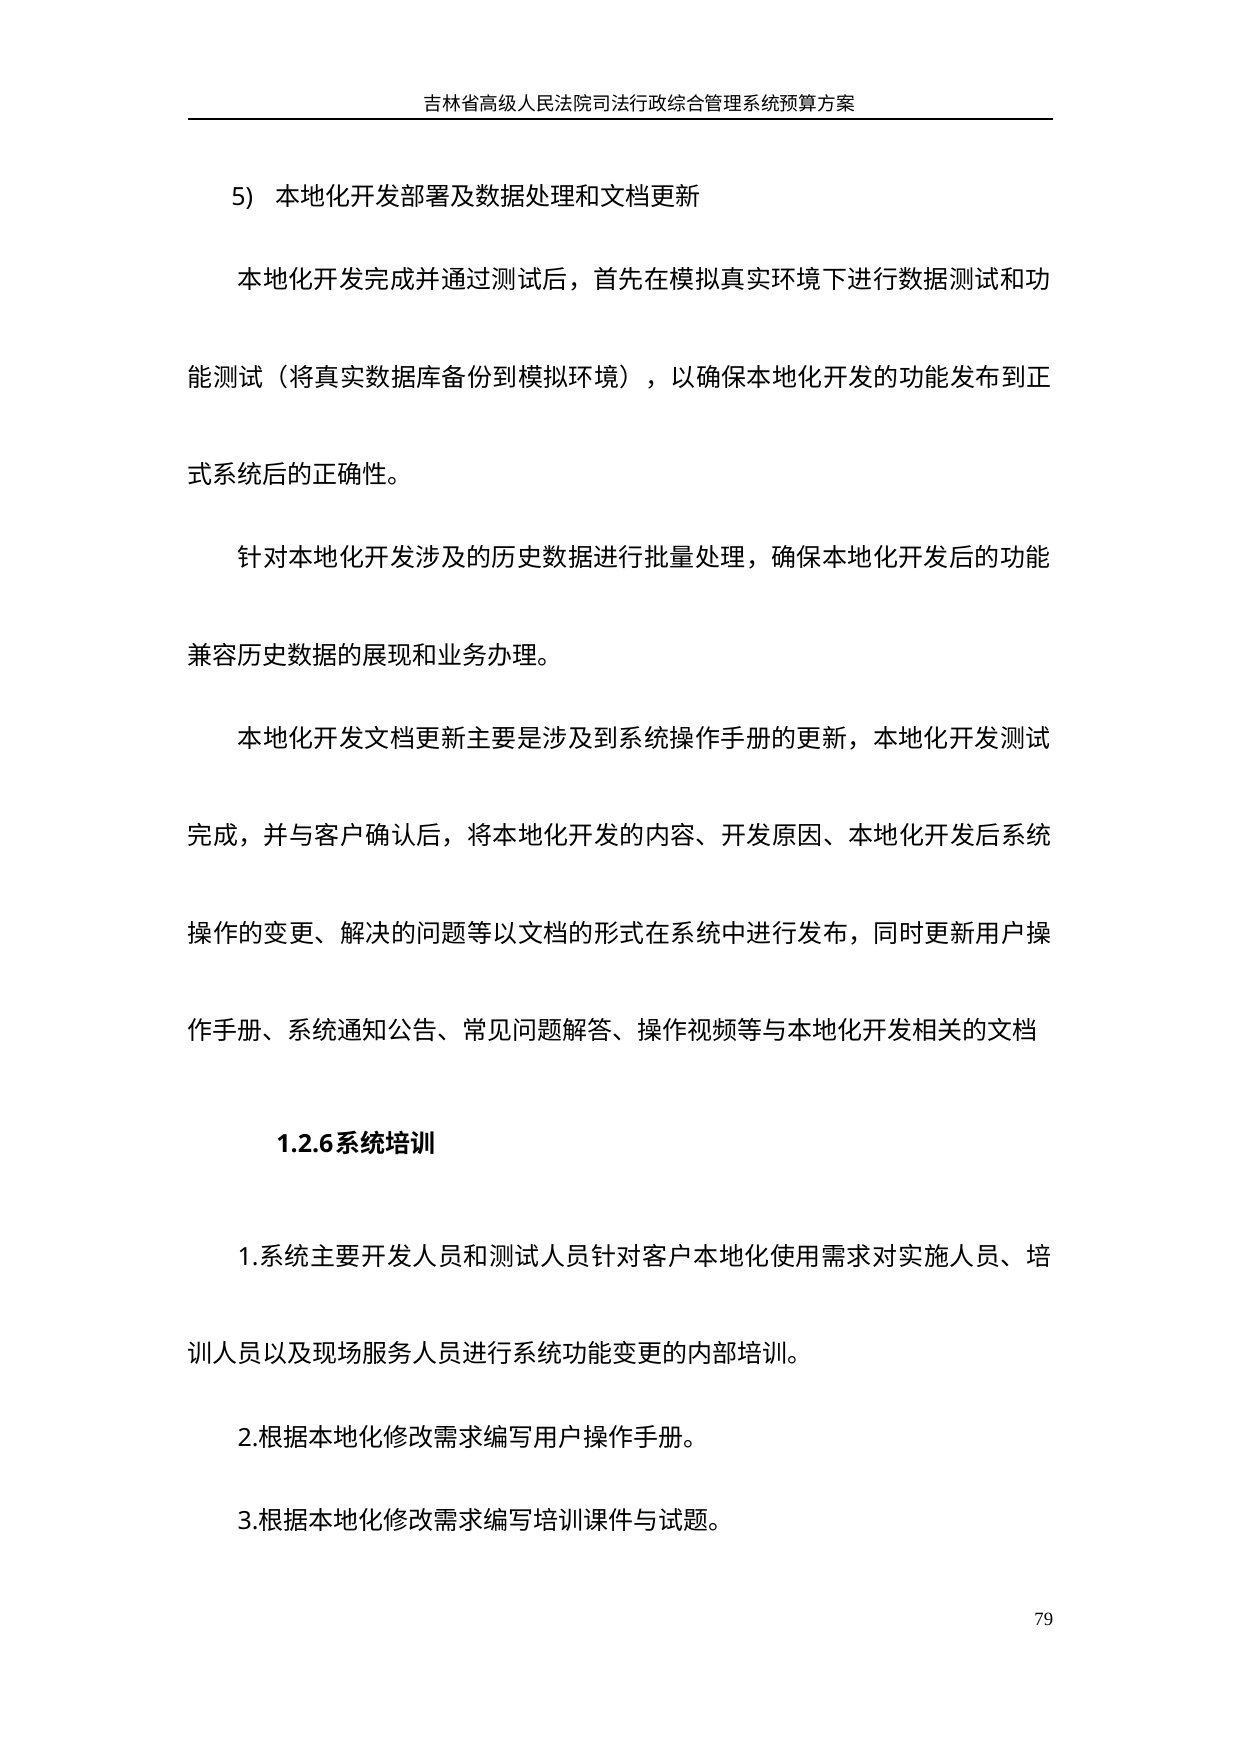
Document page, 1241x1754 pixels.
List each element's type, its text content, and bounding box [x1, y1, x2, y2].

text 针对本地化开发涉及的历史数据进行批量处理，确保本地化开发后的功能兼容历史数据的展现和业务办理。 [187, 523, 1053, 686]
list 本地化开发部署及数据处理和文档更新 [231, 162, 1053, 227]
text 3.根据本地化修改需求编写培训课件与试题。 [187, 1486, 1053, 1551]
subtitle 系统培训 [276, 1109, 1053, 1174]
text 1.系统主要开发人员和测试人员针对客户本地化使用需求对实施人员、培训人员以及现场服务人员进行系统功能变更的内部培训。 [187, 1222, 1053, 1384]
text 2.根据本地化修改需求编写用户操作手册。 [187, 1403, 1053, 1468]
text 本地化开发完成并通过测试后，首先在模拟真实环境下进行数据测试和功能测试（将真实数据库备份到模拟环境），以确保本地化开发的功能发布到正式系统后的正确性。 [187, 245, 1053, 505]
text 本地化开发文档更新主要是涉及到系统操作手册的更新，本地化开发测试完成，并与客户确认后，将本地化开发的内容、开发原因、本地化开发后系统操作的变更、解决的问题等以文档的形式在系统中进行发布，同时更新用户操作手册、系统通知公告、常见问题解答、操作视频等与本地化开发相关的文档 [187, 704, 1053, 1061]
